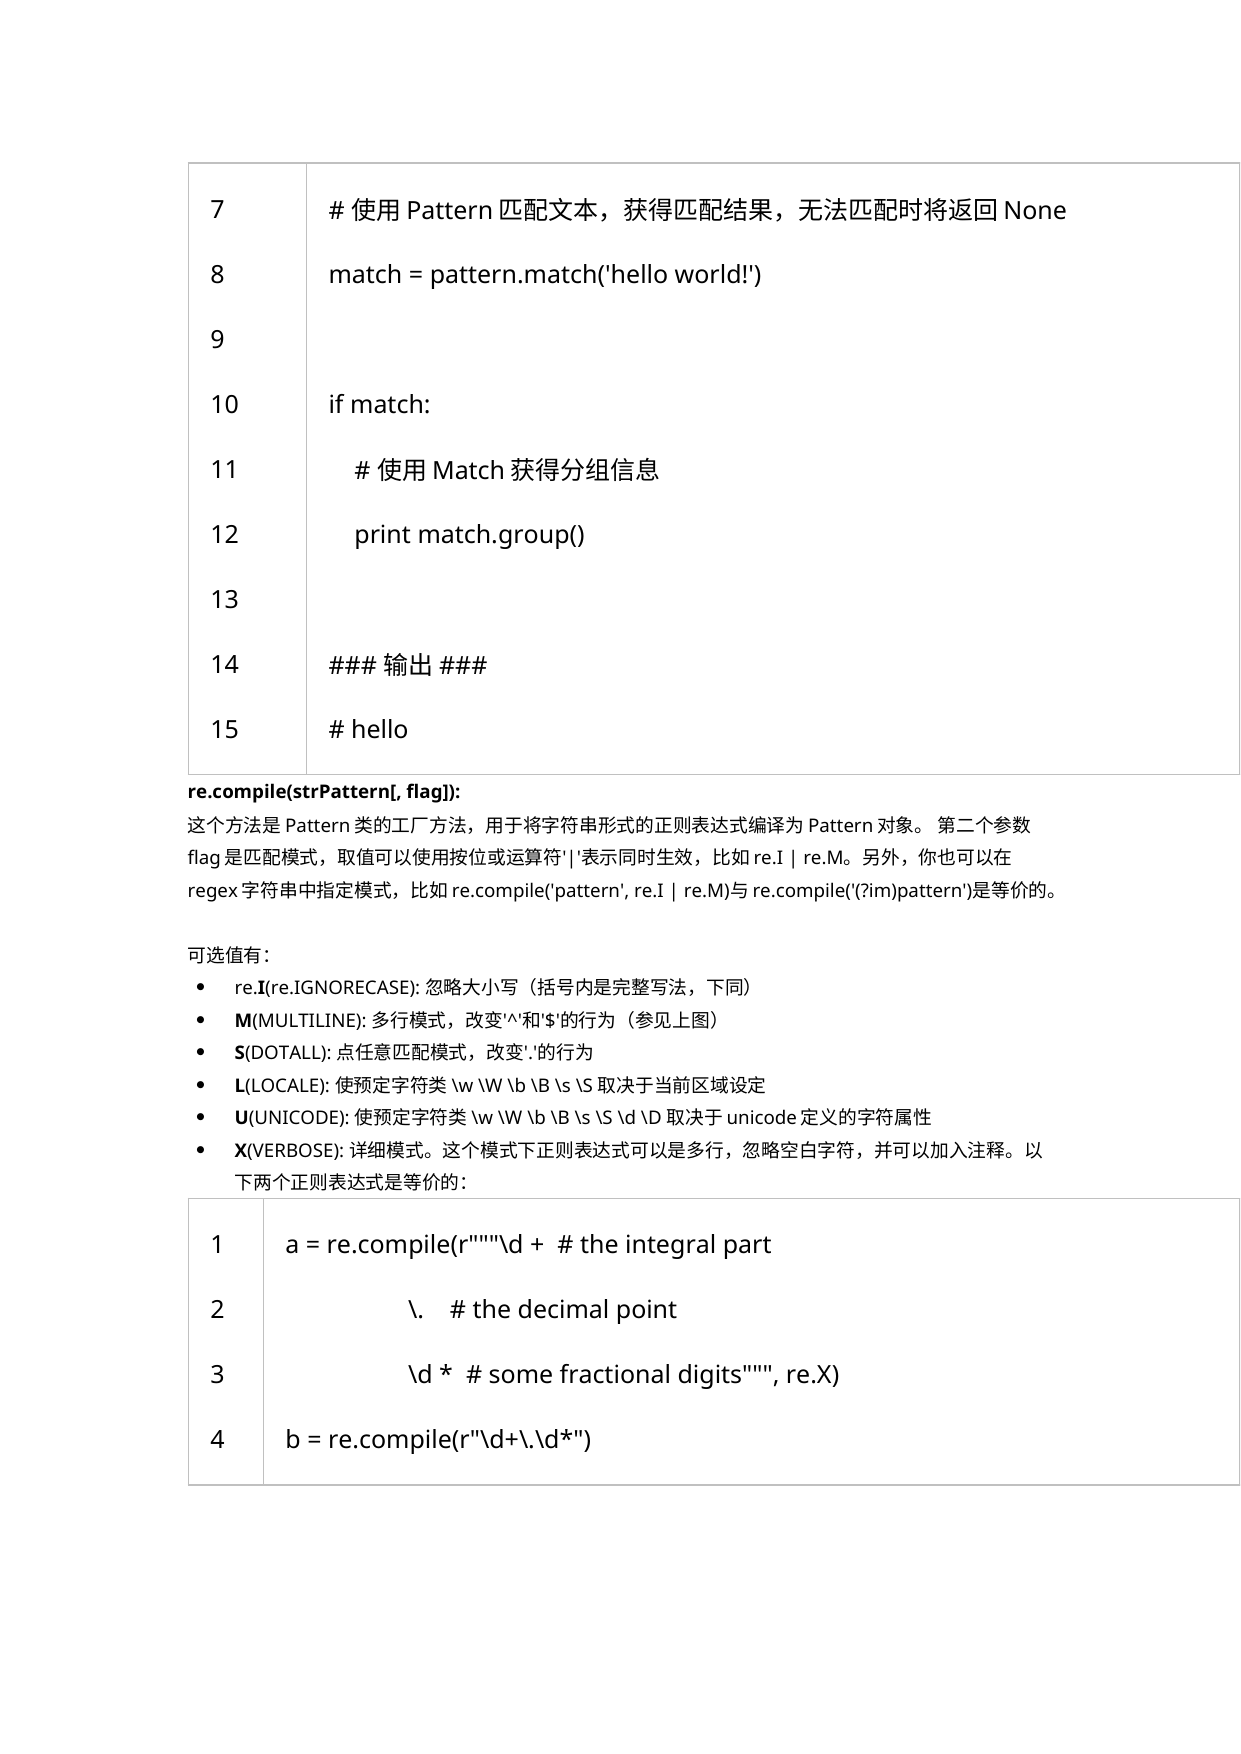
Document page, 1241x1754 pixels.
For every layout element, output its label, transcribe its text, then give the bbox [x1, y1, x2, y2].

text 这个方法是Pattern类的工厂方法，用于将字符串形式的正则表达式编译为Pattern对象。 第二个参数flag是匹配模式，取值可以使用按位或运算符'|'表示同时生效，比如re.I | re.M。另外，你也可以在regex字符串中指定模式，比如re.compile('pattern', re.I | re.M)与re.compile('(?im)pattern')是等价的。 可选值有： [187, 808, 1053, 970]
list M(MULTILINE): 多行模式，改变'^'和'$'的行为（参见上图） [197, 1003, 1053, 1035]
list X(VERBOSE): 详细模式。这个模式下正则表达式可以是多行，忽略空白字符，并可以加入注释。以下两个正则表达式是等价的： [197, 1133, 1053, 1198]
table_header 1 2 3 4 [189, 1199, 263, 1484]
table_header a = re.compile(r"""\d + # the integral part \. # the decimal point \d * # some fractional digits""", re.X) b = re.compile(r"\d+\.\d*") [264, 1199, 1239, 1484]
list U(UNICODE): 使预定字符类 \w \W \b \B \s \S \d \D 取决于unicode定义的字符属性 [197, 1100, 1053, 1133]
text re.compile(strPattern[, flag]): [187, 775, 1053, 808]
list L(LOCALE): 使预定字符类 \w \W \b \B \s \S 取决于当前区域设定 [197, 1068, 1053, 1100]
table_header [307, 164, 1239, 773]
list re.I(re.IGNORECASE): 忽略大小写（括号内是完整写法，下同） [197, 970, 1053, 1003]
list S(DOTALL): 点任意匹配模式，改变'.'的行为 [197, 1035, 1053, 1068]
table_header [189, 164, 306, 773]
